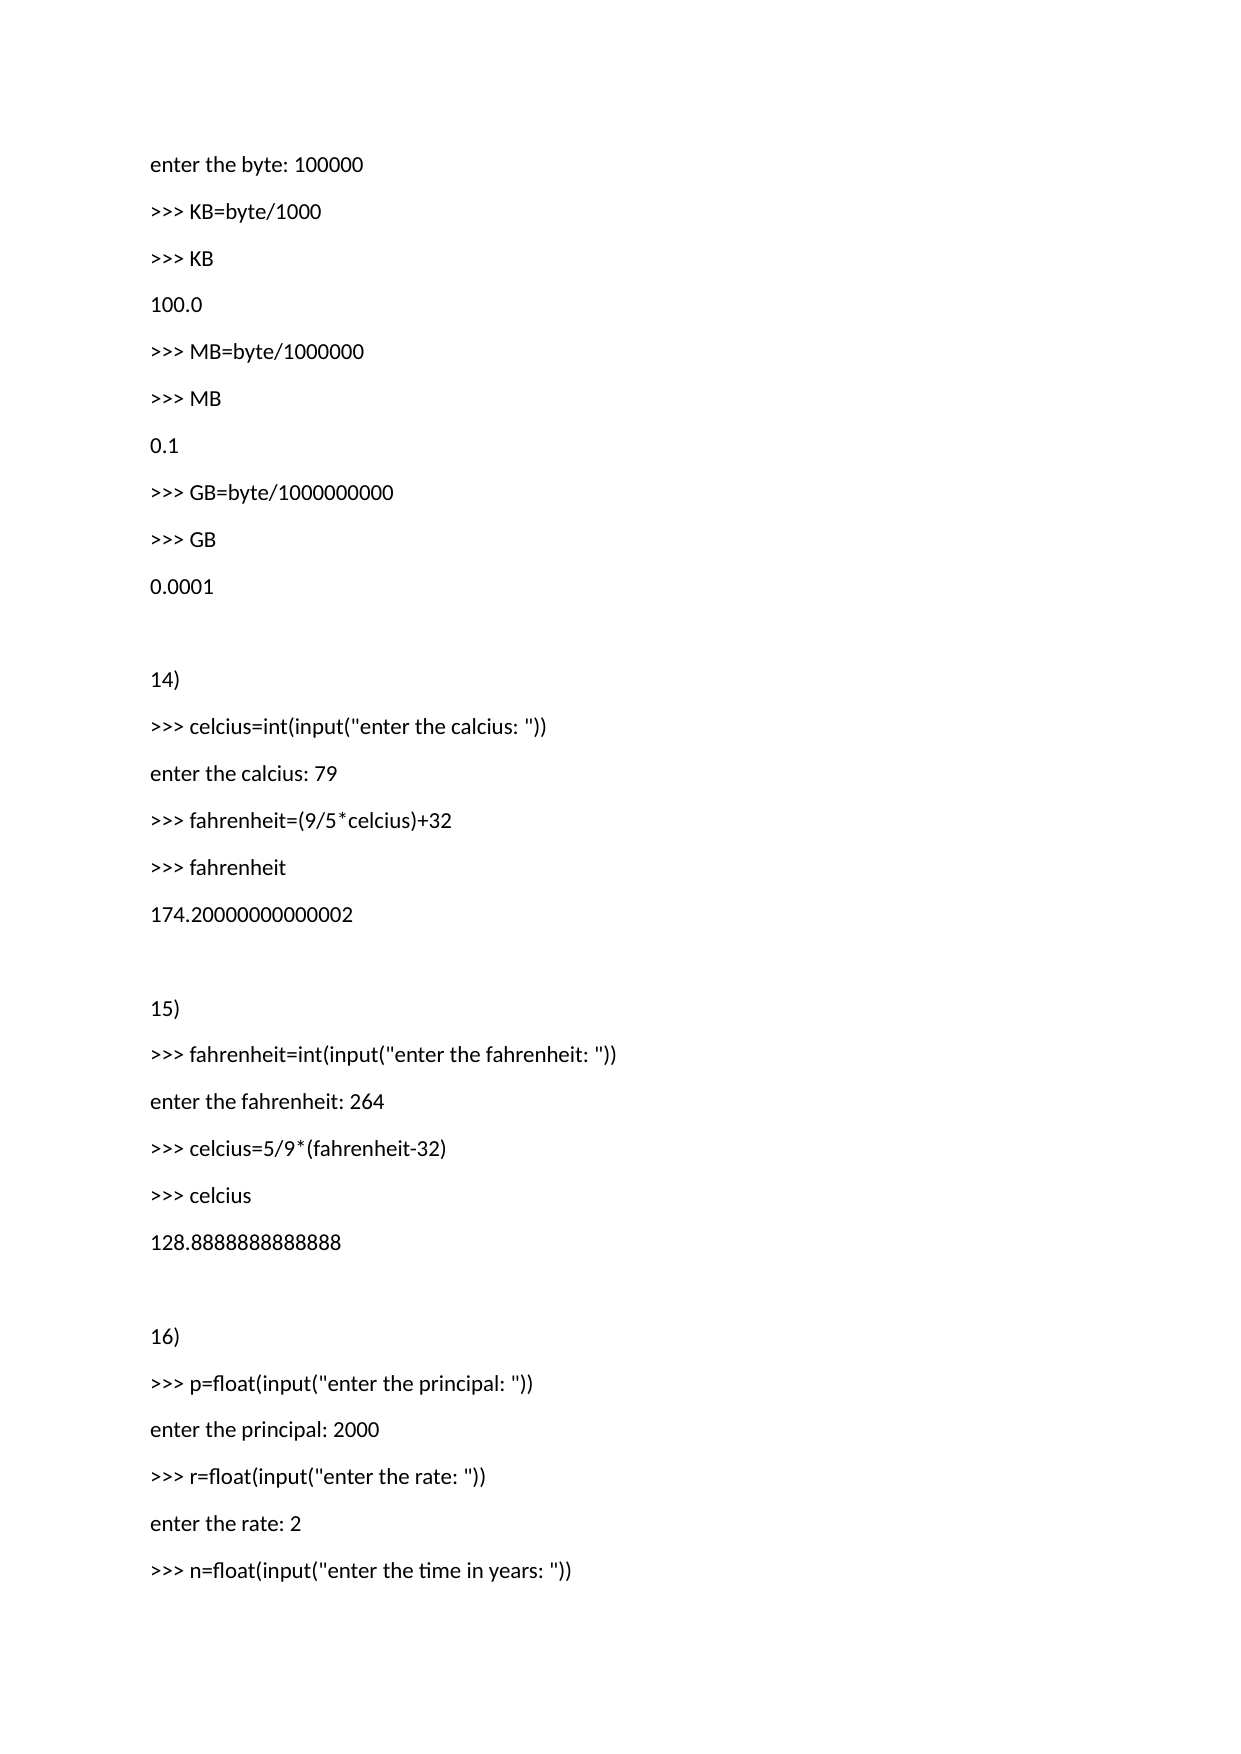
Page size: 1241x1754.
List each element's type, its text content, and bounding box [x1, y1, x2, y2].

text enter the rate: 2 [150, 1509, 1090, 1537]
text >>> fahrenheit=(9/5*celcius)+32 [150, 806, 1090, 834]
text >>> r=float(input("enter the rate: ")) [150, 1462, 1090, 1491]
text enter the calcius: 79 [150, 759, 1090, 787]
text >>> celcius [150, 1181, 1090, 1209]
text enter the byte: 100000 [150, 150, 1090, 178]
text >>> n=float(input("enter the time in years: ")) [150, 1556, 1090, 1584]
text 15) [150, 994, 1090, 1022]
text >>> KB=byte/1000 [150, 197, 1090, 225]
text >>> GB=byte/1000000000 [150, 478, 1090, 506]
text 0.0001 [150, 572, 1090, 600]
text 174.20000000000002 [150, 900, 1090, 928]
text >>> p=float(input("enter the principal: ")) [150, 1369, 1090, 1397]
text >>> KB [150, 244, 1090, 272]
text 14) [150, 666, 1090, 694]
text >>> fahrenheit [150, 853, 1090, 881]
text >>> GB [150, 525, 1090, 553]
text >>> MB=byte/1000000 [150, 337, 1090, 366]
text >>> celcius=int(input("enter the calcius: ")) [150, 712, 1090, 741]
text >>> celcius=5/9*(fahrenheit-32) [150, 1134, 1090, 1162]
text >>> fahrenheit=int(input("enter the fahrenheit: ")) [150, 1041, 1090, 1069]
text 16) [150, 1322, 1090, 1350]
text 128.8888888888888 [150, 1228, 1090, 1256]
text 0.1 [150, 431, 1090, 459]
text enter the principal: 2000 [150, 1416, 1090, 1444]
text enter the fahrenheit: 264 [150, 1087, 1090, 1116]
text >>> MB [150, 384, 1090, 412]
text 100.0 [150, 291, 1090, 319]
